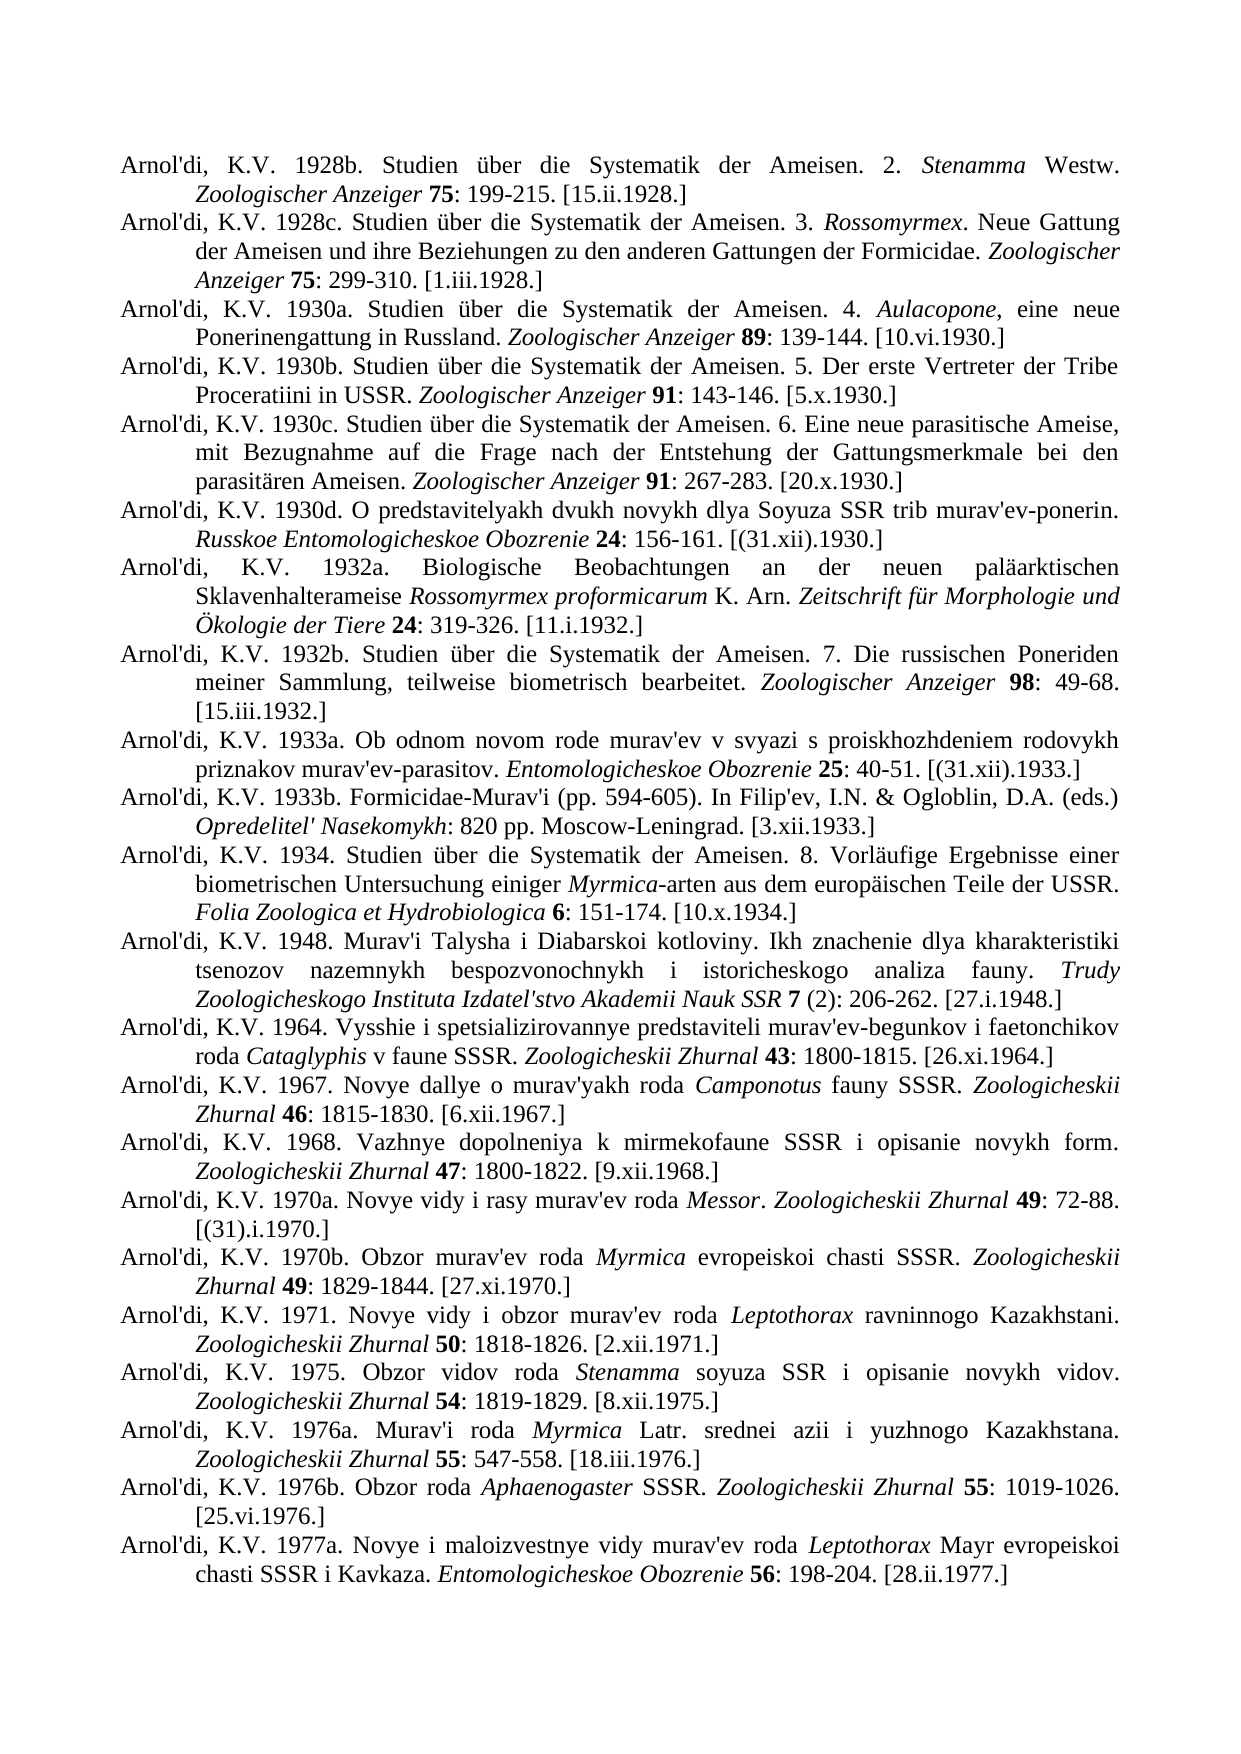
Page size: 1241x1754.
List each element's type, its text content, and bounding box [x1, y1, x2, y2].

text Arnol'di, K.V. 1970b. Obzor murav'ev roda Myrmica evropeiskoi chasti SSSR. Zoologicheskii Zhurnal 49: 1829-1844. [27.xi.1970.] [120, 1242, 1120, 1300]
text Arnol'di, K.V. 1930a. Studien über die Systematik der Ameisen. 4. Aulacopone, eine neue Ponerinengattung in Russland. Zoologischer Anzeiger 89: 139-144. [10.vi.1930.] [120, 294, 1120, 351]
text Arnol'di, K.V. 1977a. Novye i maloizvestnye vidy murav'ev roda Leptothorax Mayr evropeiskoi chasti SSSR i Kavkaza. Entomologicheskoe Obozrenie 56: 198-204. [28.ii.1977.] [120, 1530, 1120, 1587]
text Arnol'di, K.V. 1932b. Studien über die Systematik der Ameisen. 7. Die russischen Poneriden meiner Sammlung, teilweise biometrisch bearbeitet. Zoologischer Anzeiger 98: 49-68. [15.iii.1932.] [120, 639, 1120, 725]
text Arnol'di, K.V. 1968. Vazhnye dopolneniya k mirmekofaune SSSR i opisanie novykh form. Zoologicheskii Zhurnal 47: 1800-1822. [9.xii.1968.] [120, 1127, 1120, 1185]
text Arnol'di, K.V. 1948. Murav'i Talysha i Diabarskoi kotloviny. Ikh znachenie dlya kharakteristiki tsenozov nazemnykh bespozvonochnykh i istoricheskogo analiza fauny. Trudy Zoologicheskogo Instituta Izdatel'stvo Akademii Nauk SSR 7 (2): 206-262. [27.i.1948.] [120, 926, 1120, 1012]
text Arnol'di, K.V. 1930d. O predstavitelyakh dvukh novykh dlya Soyuza SSR trib murav'ev-ponerin. Russkoe Entomologicheskoe Obozrenie 24: 156-161. [(31.xii).1930.] [120, 495, 1120, 552]
text Arnol'di, K.V. 1964. Vysshie i spetsializirovannye predstaviteli murav'ev-begunkov i faetonchikov roda Cataglyphis v faune SSSR. Zoologicheskii Zhurnal 43: 1800-1815. [26.xi.1964.] [120, 1012, 1120, 1070]
text Arnol'di, K.V. 1928c. Studien über die Systematik der Ameisen. 3. Rossomyrmex. Neue Gattung der Ameisen und ihre Beziehungen zu den anderen Gattungen der Formicidae. Zoologischer Anzeiger 75: 299-310. [1.iii.1928.] [120, 207, 1120, 294]
text Arnol'di, K.V. 1971. Novye vidy i obzor murav'ev roda Leptothorax ravninnogo Kazakhstani. Zoologicheskii Zhurnal 50: 1818-1826. [2.xii.1971.] [120, 1300, 1120, 1357]
text Arnol'di, K.V. 1975. Obzor vidov roda Stenamma soyuza SSR i opisanie novykh vidov. Zoologicheskii Zhurnal 54: 1819-1829. [8.xii.1975.] [120, 1357, 1120, 1415]
text Arnol'di, K.V. 1970a. Novye vidy i rasy murav'ev roda Messor. Zoologicheskii Zhurnal 49: 72-88. [(31).i.1970.] [120, 1185, 1120, 1242]
text Arnol'di, K.V. 1967. Novye dallye o murav'yakh roda Camponotus fauny SSSR. Zoologicheskii Zhurnal 46: 1815-1830. [6.xii.1967.] [120, 1070, 1120, 1127]
text Arnol'di, K.V. 1932a. Biologische Beobachtungen an der neuen paläarktischen Sklavenhalterameise Rossomyrmex proformicarum K. Arn. Zeitschrift für Morphologie und Ökologie der Tiere 24: 319-326. [11.i.1932.] [120, 552, 1120, 639]
text Arnol'di, K.V. 1976b. Obzor roda Aphaenogaster SSSR. Zoologicheskii Zhurnal 55: 1019-1026. [25.vi.1976.] [120, 1472, 1120, 1530]
text Arnol'di, K.V. 1933b. Formicidae-Murav'i (pp. 594-605). In Filip'ev, I.N. & Ogloblin, D.A. (eds.) Opredelitel' Nasekomykh: 820 pp. Moscow-Leningrad. [3.xii.1933.] [120, 782, 1120, 840]
text Arnol'di, K.V. 1930c. Studien über die Systematik der Ameisen. 6. Eine neue parasitische Ameise, mit Bezugnahme auf die Frage nach der Entstehung der Gattungsmerkmale bei den parasitären Ameisen. Zoologischer Anzeiger 91: 267-283. [20.x.1930.] [120, 409, 1120, 495]
text Arnol'di, K.V. 1933a. Ob odnom novom rode murav'ev v svyazi s proiskhozhdeniem rodovykh priznakov murav'ev-parasitov. Entomologicheskoe Obozrenie 25: 40-51. [(31.xii).1933.] [120, 725, 1120, 782]
text Arnol'di, K.V. 1976a. Murav'i roda Myrmica Latr. srednei azii i yuzhnogo Kazakhstana. Zoologicheskii Zhurnal 55: 547-558. [18.iii.1976.] [120, 1415, 1120, 1472]
text Arnol'di, K.V. 1930b. Studien über die Systematik der Ameisen. 5. Der erste Vertreter der Tribe Proceratiini in USSR. Zoologischer Anzeiger 91: 143-146. [5.x.1930.] [120, 351, 1120, 409]
text Arnol'di, K.V. 1928b. Studien über die Systematik der Ameisen. 2. Stenamma Westw. Zoologischer Anzeiger 75: 199-215. [15.ii.1928.] [120, 150, 1120, 207]
text Arnol'di, K.V. 1934. Studien über die Systematik der Ameisen. 8. Vorläufige Ergebnisse einer biometrischen Untersuchung einiger Myrmica-arten aus dem europäischen Teile der USSR. Folia Zoologica et Hydrobiologica 6: 151-174. [10.x.1934.] [120, 840, 1120, 926]
